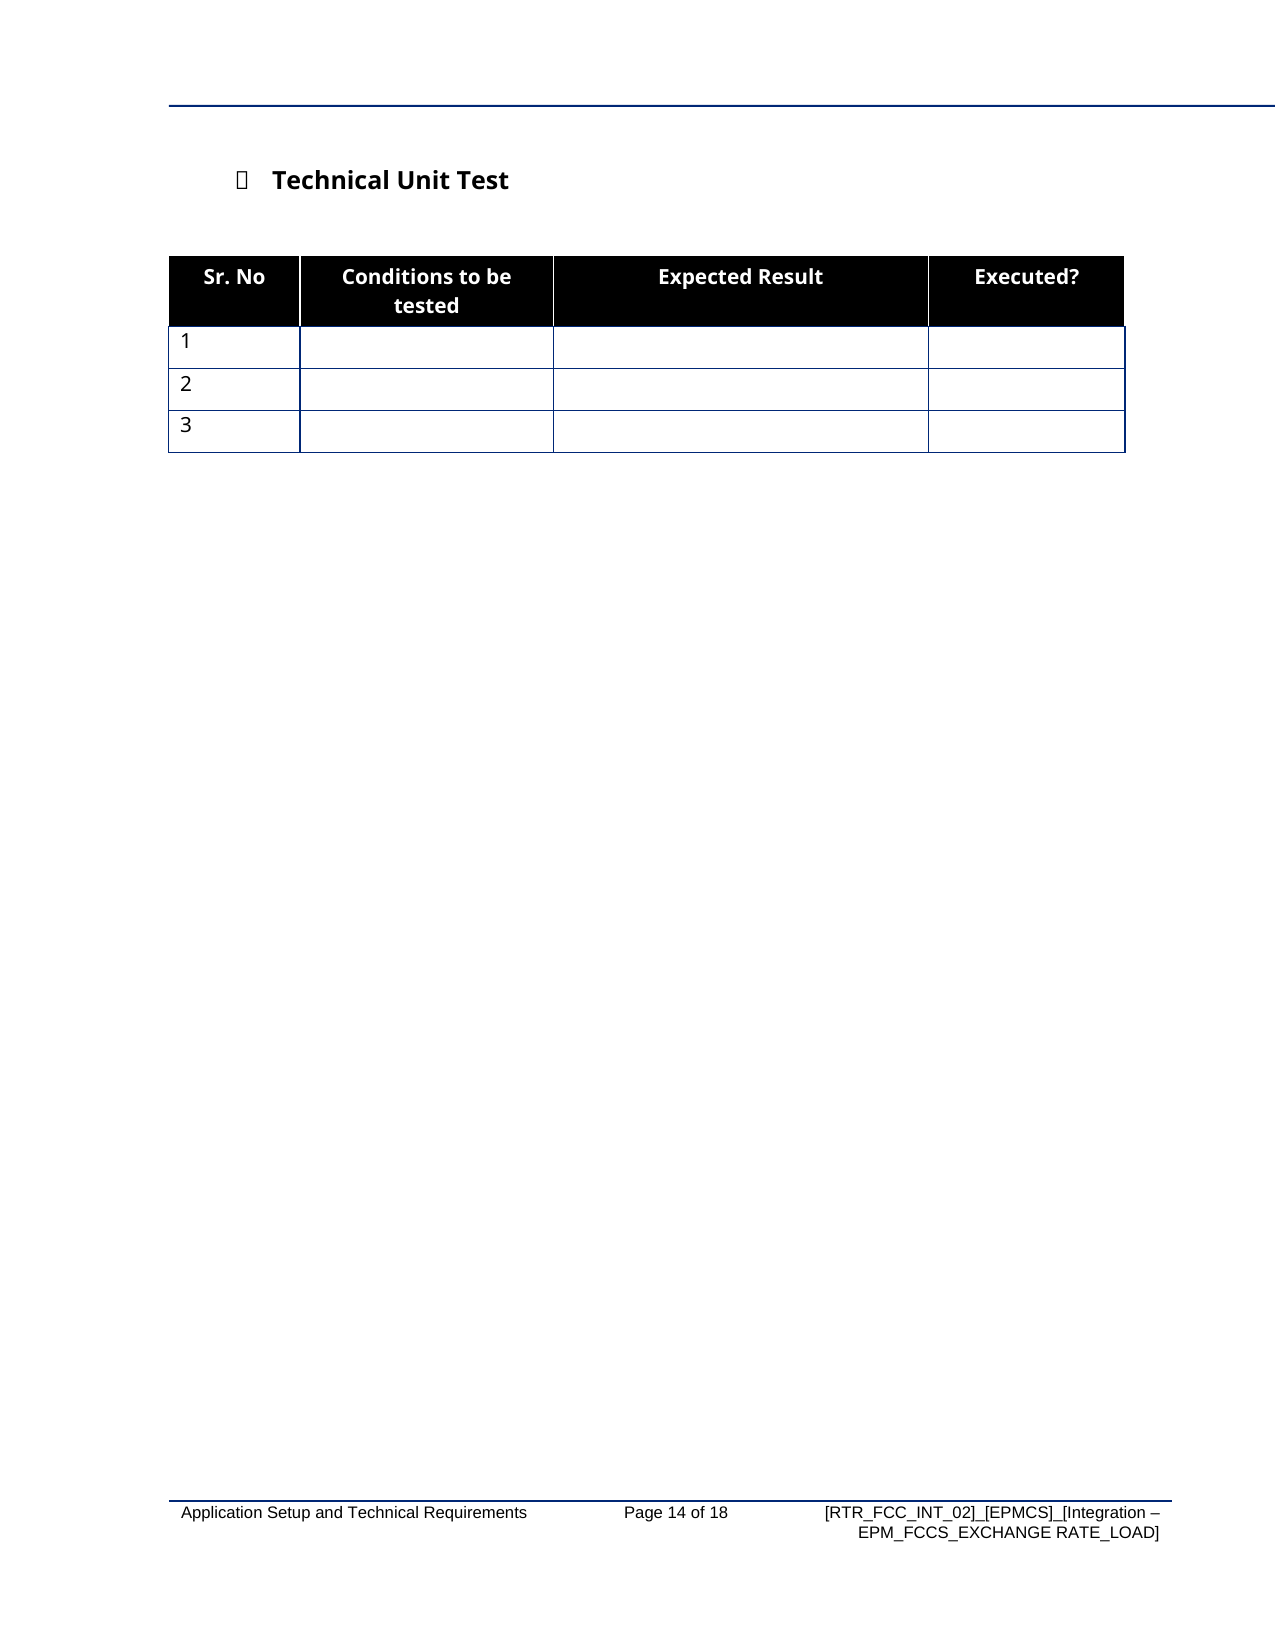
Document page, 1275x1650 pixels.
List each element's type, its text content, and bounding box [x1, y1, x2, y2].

table_cell 1 [169, 327, 299, 368]
subtitle Technical Unit Test [234, 162, 1125, 197]
table_header Executed? [929, 256, 1124, 326]
table_cell [929, 369, 1124, 409]
table_cell [929, 411, 1124, 452]
table_cell [554, 327, 928, 368]
table_header Sr. No [169, 256, 299, 326]
table_header Expected Result [554, 256, 928, 326]
table_cell 2 [169, 369, 299, 409]
table_cell [301, 369, 553, 409]
table_cell [301, 327, 553, 368]
table_cell [554, 369, 928, 409]
table_cell [554, 411, 928, 452]
table_header Conditions to be tested [301, 256, 553, 326]
table_cell 3 [169, 411, 299, 452]
table_cell [301, 411, 553, 452]
table_cell [929, 327, 1124, 368]
